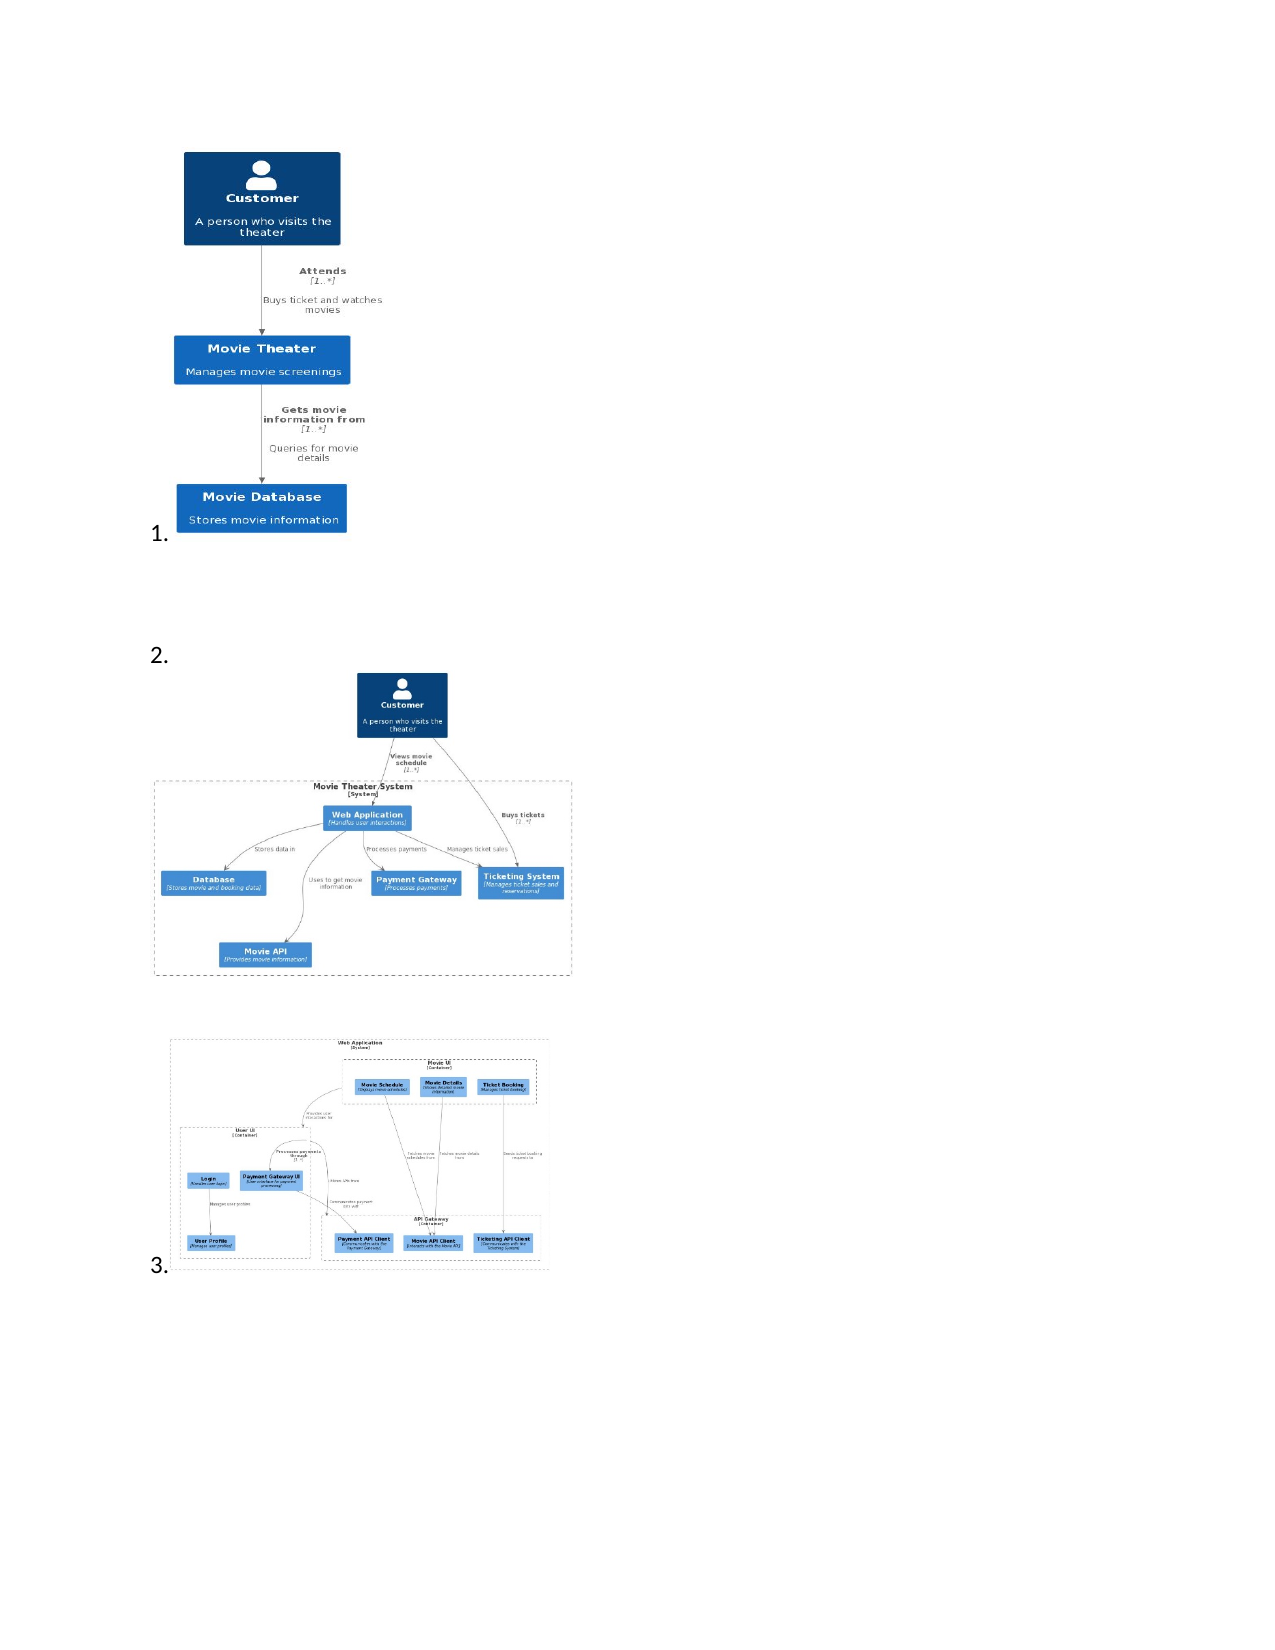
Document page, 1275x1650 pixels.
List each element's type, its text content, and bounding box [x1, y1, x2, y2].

picture [168, 147, 387, 542]
picture [168, 1037, 551, 1274]
text 3. [150, 1037, 1112, 1432]
picture [150, 670, 574, 977]
text 2. [150, 639, 1112, 670]
text 1. [150, 148, 1112, 548]
